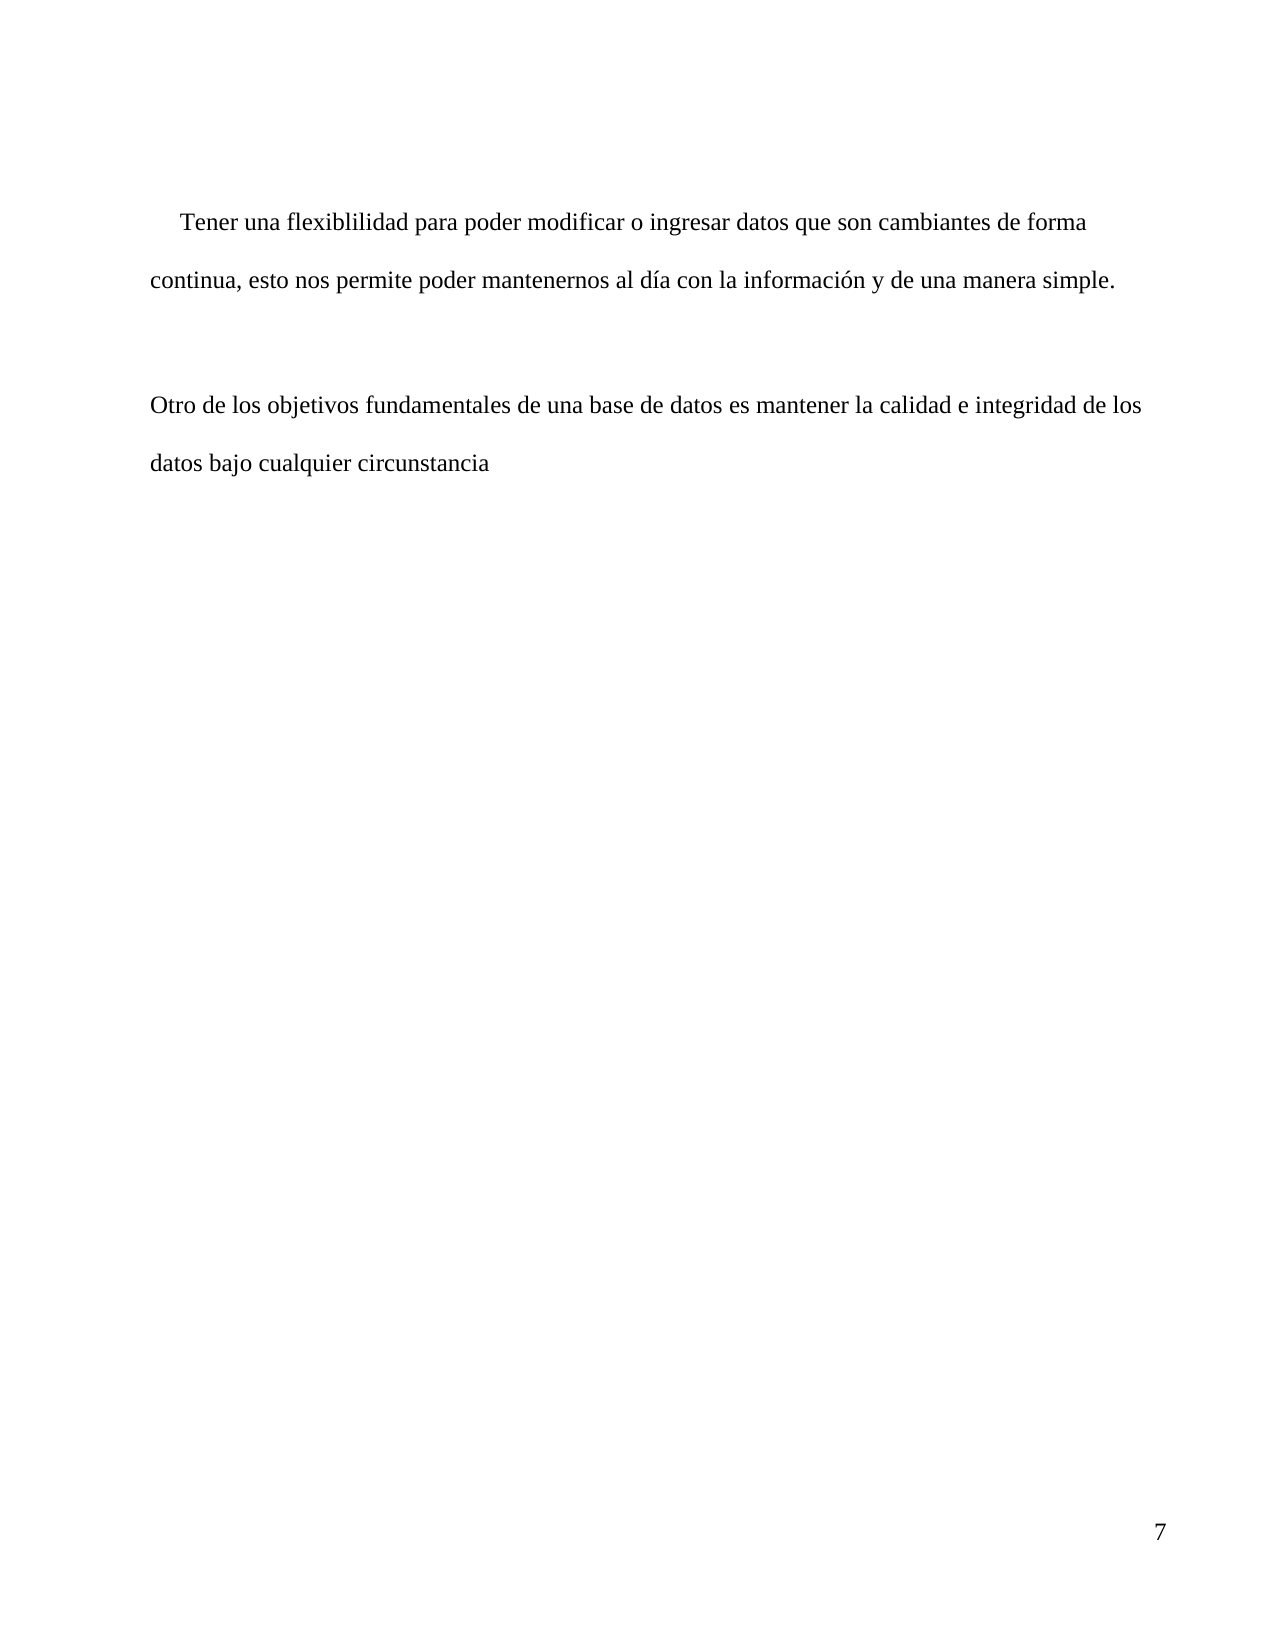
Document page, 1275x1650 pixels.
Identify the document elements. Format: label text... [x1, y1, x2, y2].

text Tener una flexiblilidad para poder modificar o ingresar datos que son cambiantes de forma continua, esto nos permite poder mantenernos al día con la información y de una manera simple. [150, 207, 1166, 294]
text Otro de los objetivos fundamentales de una base de datos es mantener la calidad e integridad de los datos bajo cualquier circunstancia [150, 391, 1166, 477]
